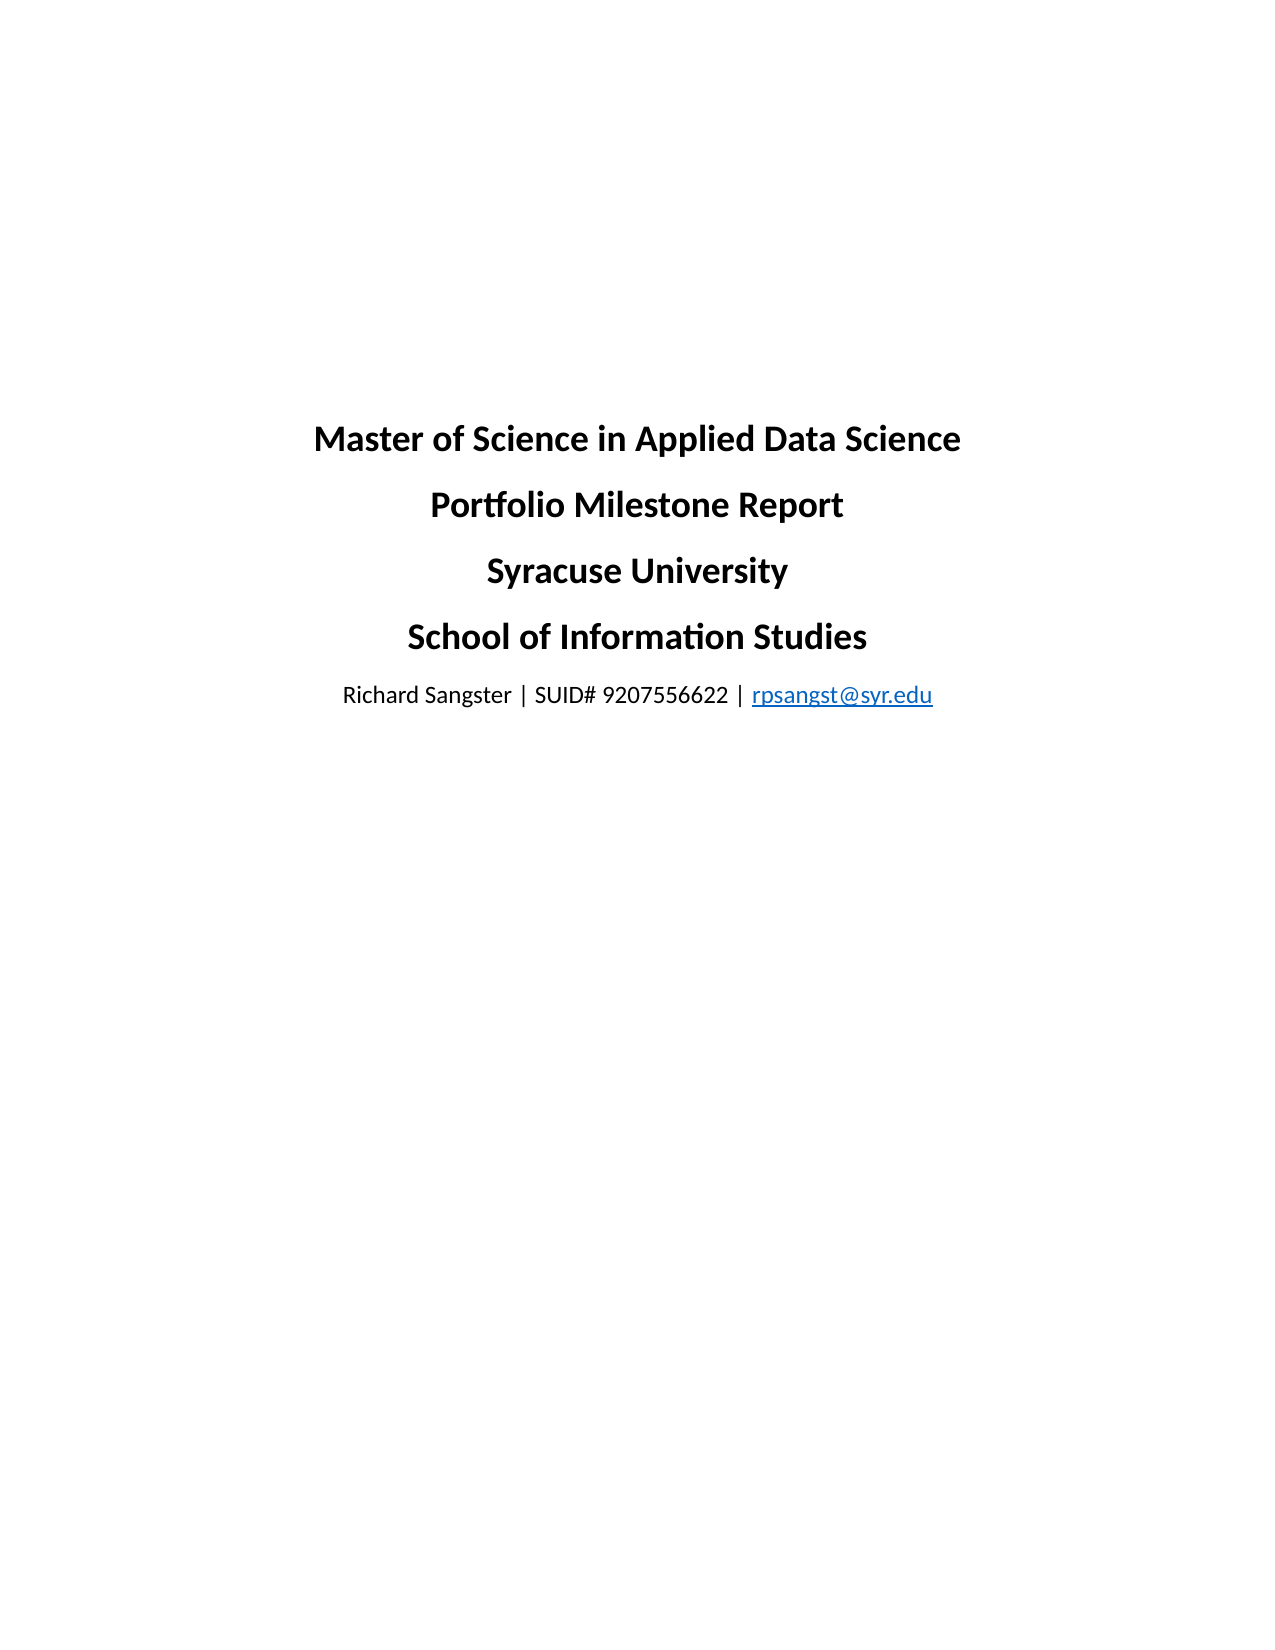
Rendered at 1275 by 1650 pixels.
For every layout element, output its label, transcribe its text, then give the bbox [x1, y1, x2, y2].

text Portfolio Milestone Report [150, 481, 1125, 527]
text Master of Science in Applied Data Science [150, 414, 1125, 460]
text Syracuse University [150, 547, 1125, 593]
text Richard Sangster | SUID# 9207556622 | rpsangst@syr.edu [150, 679, 1125, 710]
text School of Information Studies [150, 613, 1125, 659]
